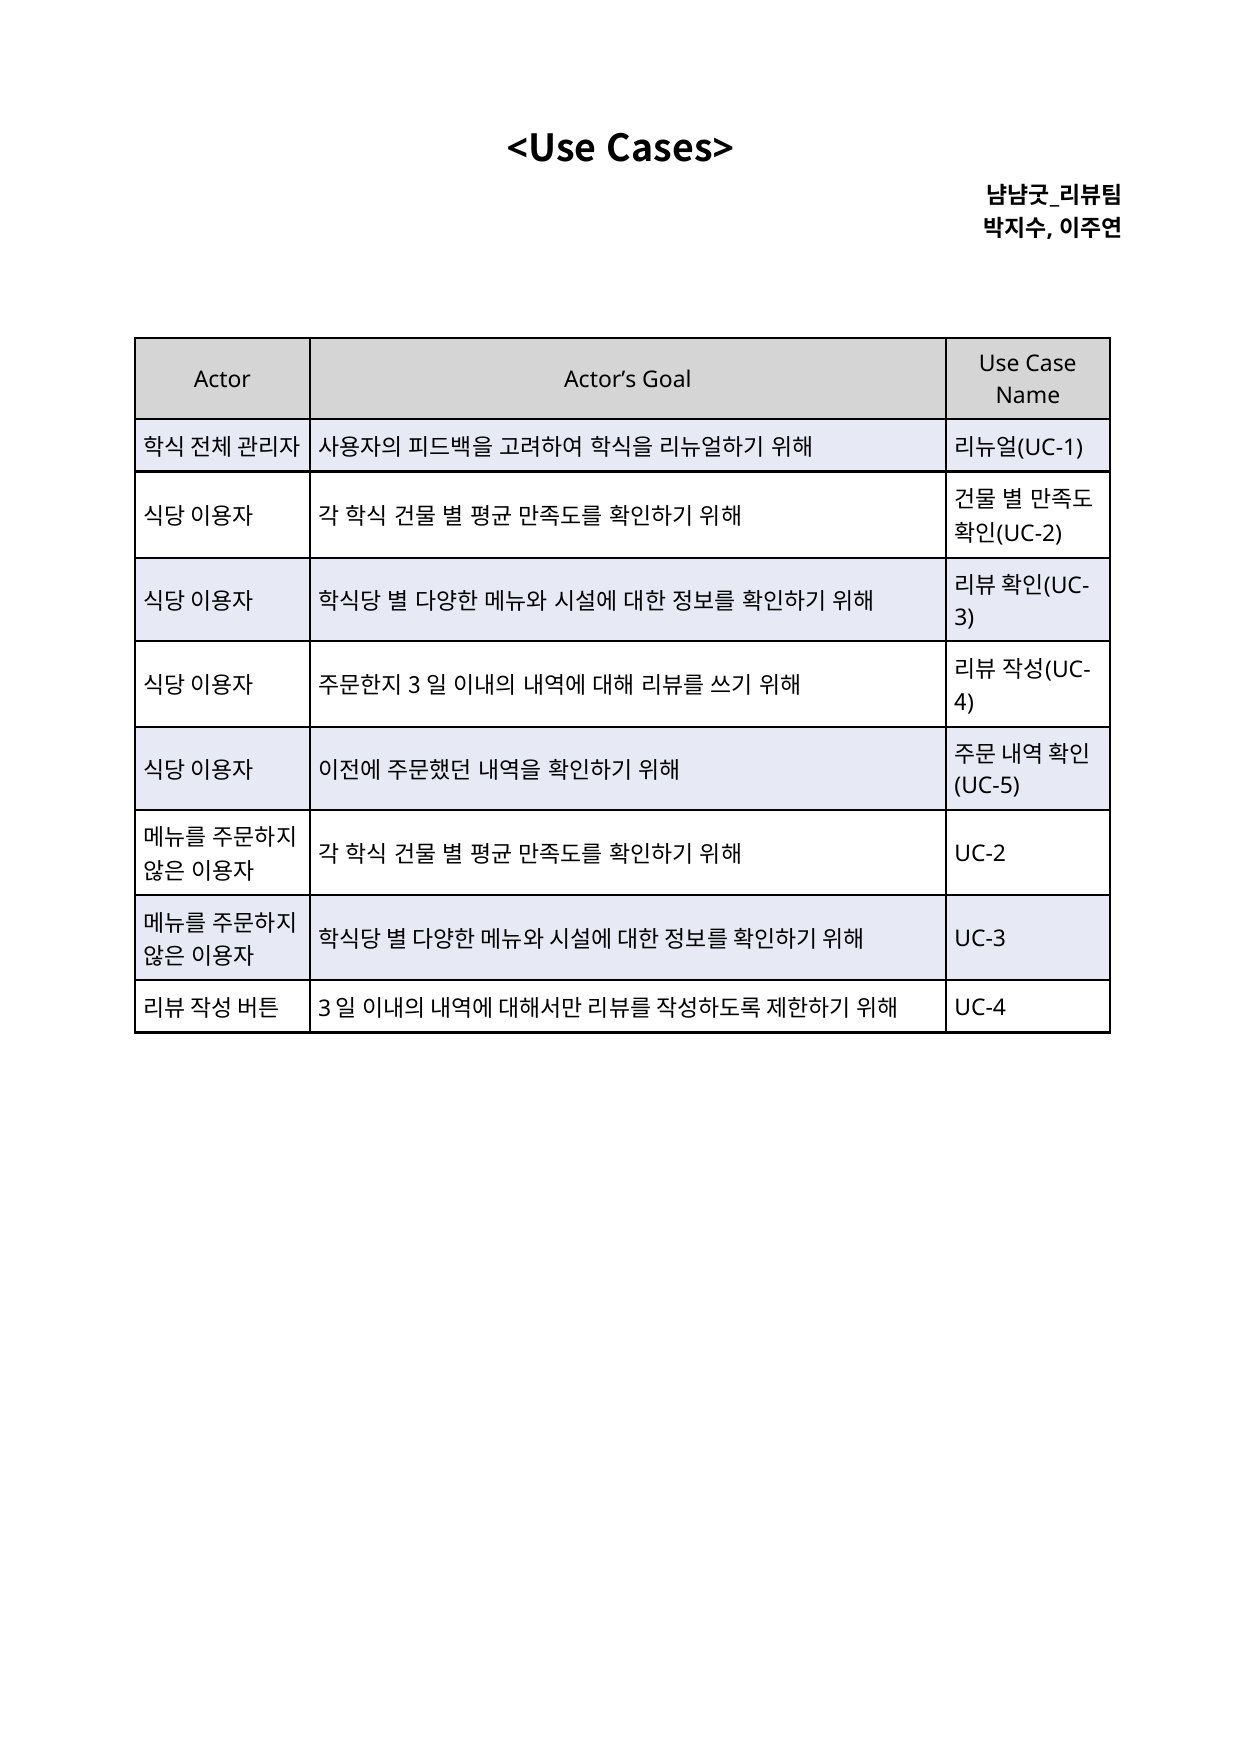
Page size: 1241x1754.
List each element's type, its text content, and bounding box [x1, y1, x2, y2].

text 박지수, 이주연 [118, 210, 1122, 243]
text <Use Cases> [118, 118, 1122, 173]
text 냠냠굿_리뷰팀 [118, 177, 1122, 210]
